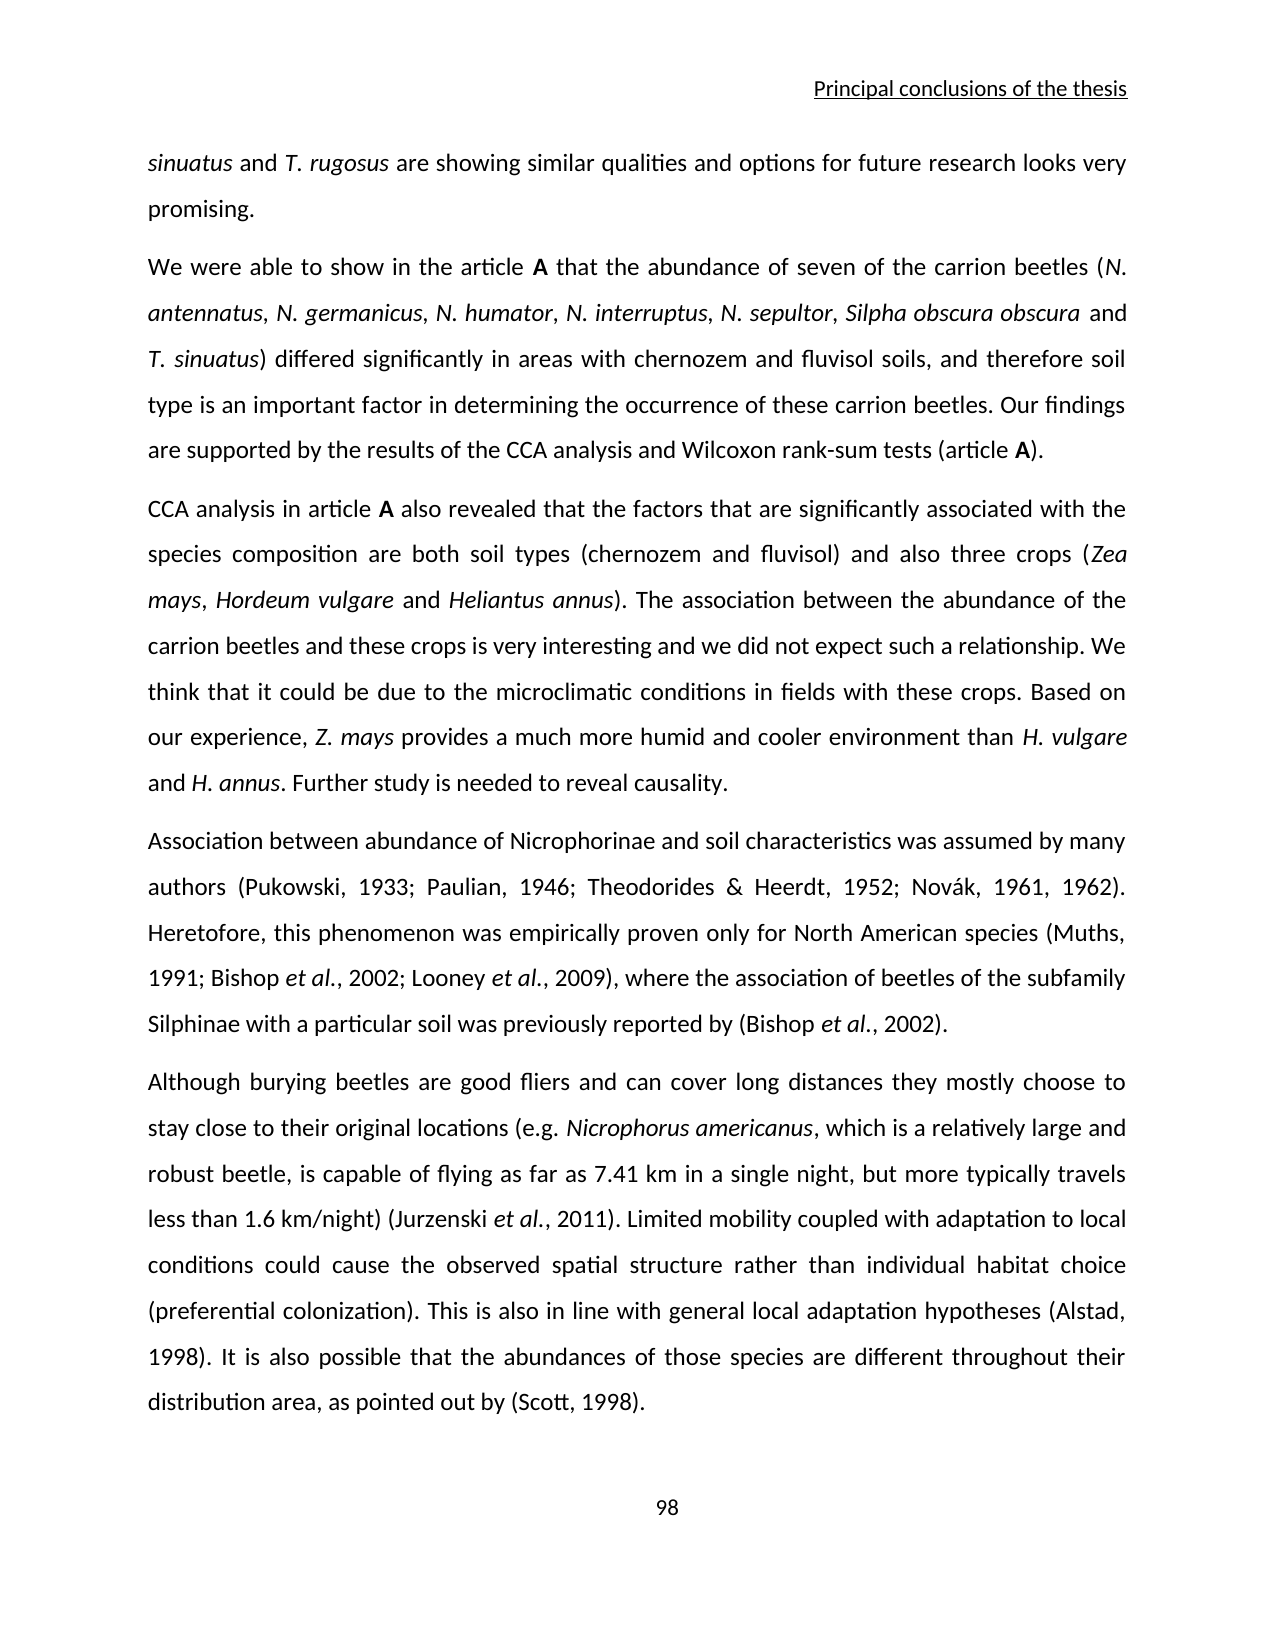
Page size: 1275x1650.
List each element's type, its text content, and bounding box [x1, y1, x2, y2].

text Although burying beetles are good fliers and can cover long distances they mostly choose to stay close to their original locations (e.g. Nicrophorus americanus, which is a relatively large and robust beetle, is capable of flying as far as 7.41 km in a single night, but more typically travels less than 1.6 km/night) (Jurzenski et al., 2011). Limited mobility coupled with adaptation to local conditions could cause the observed spatial structure rather than individual habitat choice (preferential colonization). This is also in line with general local adaptation hypotheses (Alstad, 1998). It is also possible that the abundances of those species are different throughout their distribution area, as pointed out by (Scott, 1998). [148, 1066, 1127, 1417]
text We were able to show in the article A that the abundance of seven of the carrion beetles (N. antennatus, N. germanicus, N. humator, N. interruptus, N. sepultor, Silpha obscura obscura and T. sinuatus) differed significantly in areas with chernozem and fluvisol soils, and therefore soil type is an important factor in determining the occurrence of these carrion beetles. Our findings are supported by the results of the CCA analysis and Wilcoxon rank-sum tests (article A). [148, 252, 1127, 465]
text CCA analysis in article A also revealed that the factors that are significantly associated with the species composition are both soil types (chernozem and fluvisol) and also three crops (Zea mays, Hordeum vulgare and Heliantus annus). The association between the abundance of the carrion beetles and these crops is very interesting and we did not expect such a relationship. We think that it could be due to the microclimatic conditions in fields with these crops. Based on our experience, Z. mays provides a much more humid and cooler environment than H. vulgare and H. annus. Further study is needed to reveal causality. [148, 493, 1127, 798]
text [148, 148, 1127, 224]
text Association between abundance of Nicrophorinae and soil characteristics was assumed by many authors (Pukowski, 1933; Paulian, 1946; Theodorides & Heerdt, 1952; Novák, 1961, 1962). Heretofore, this phenomenon was empirically proven only for North American species (Muths, 1991; Bishop et al., 2002; Looney et al., 2009), where the association of beetles of the subfamily Silphinae with a particular soil was previously reported by (Bishop et al., 2002). [148, 825, 1127, 1039]
